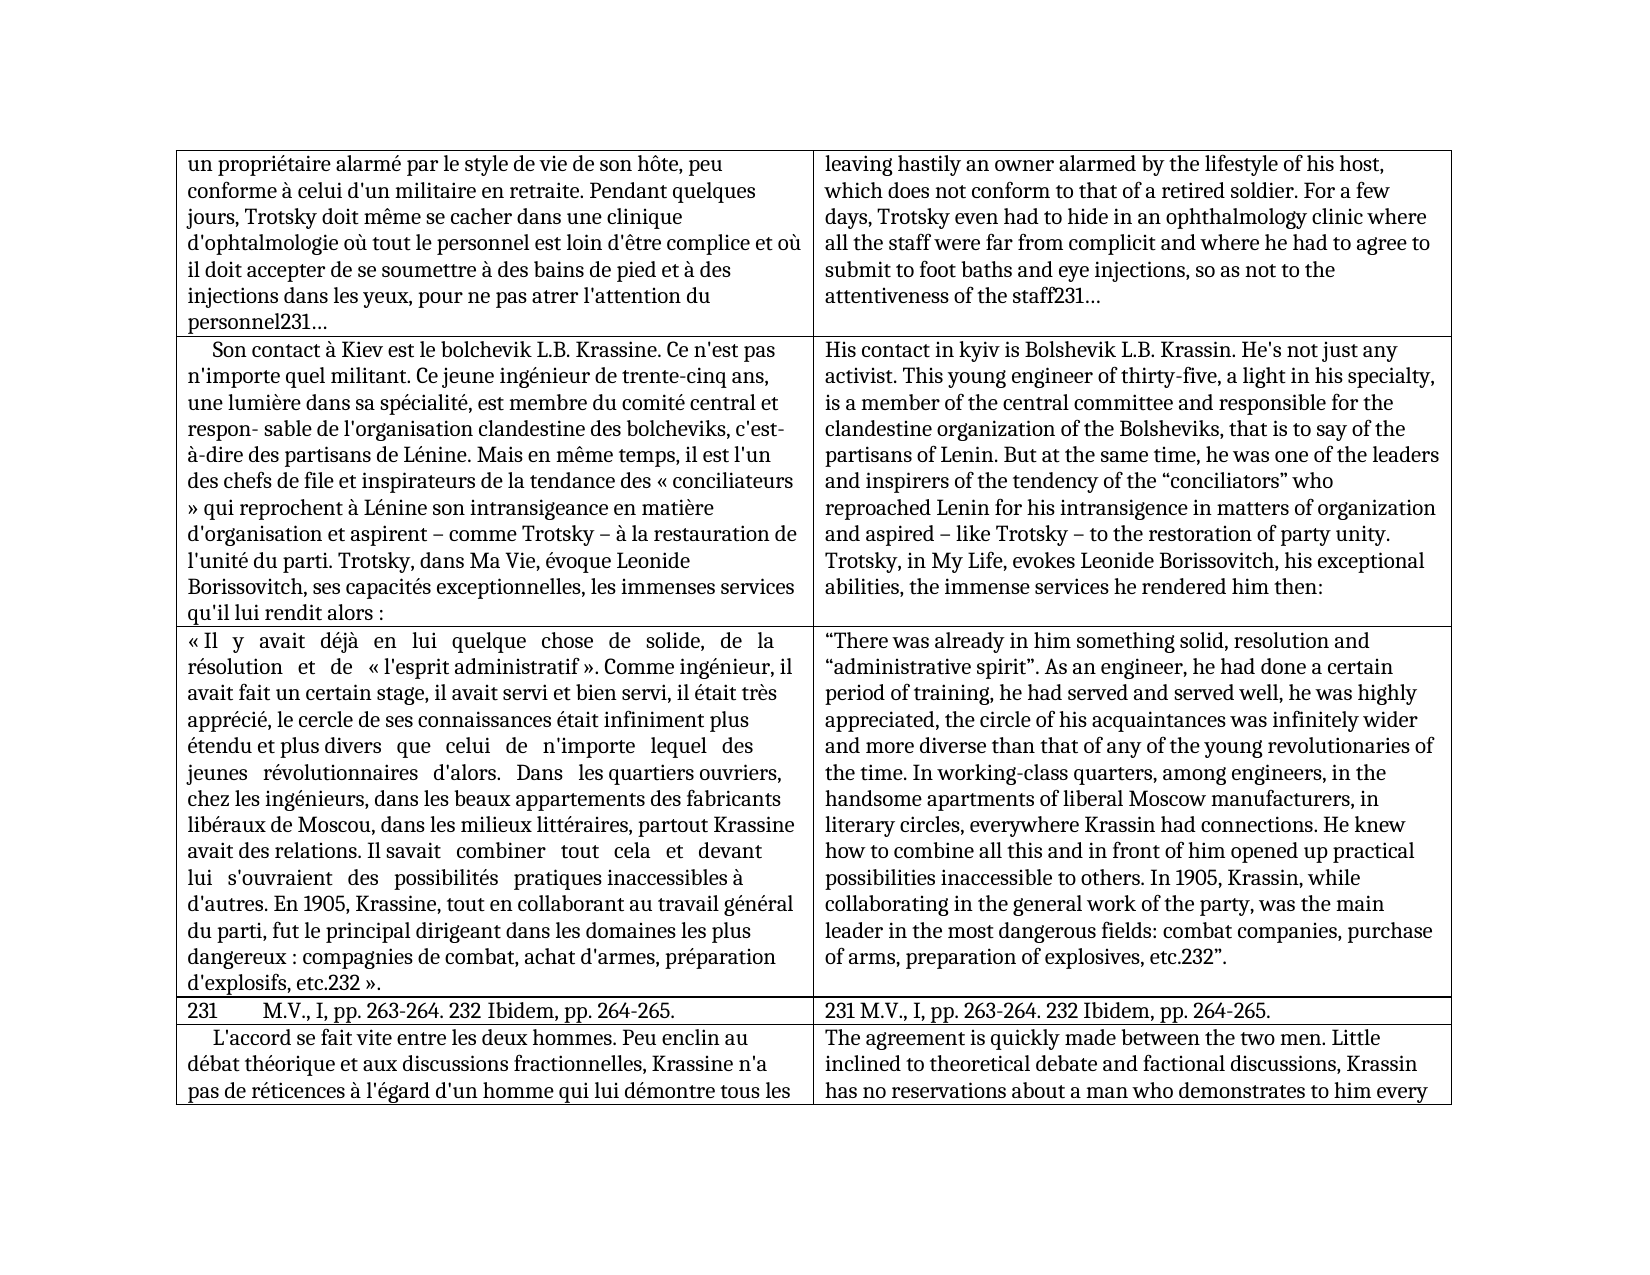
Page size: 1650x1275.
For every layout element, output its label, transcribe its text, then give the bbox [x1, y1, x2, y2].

table_cell “There was already in him something solid, resolution and “administrative spirit”. As an engineer, he had done a certain period of training, he had served and served well, he was highly appreciated, the circle of his acquaintances was infinitely wider and more diverse than that of any of the young revolutionaries of the time. In working-class quarters, among engineers, in the handsome apartments of liberal Moscow manufacturers, in literary circles, everywhere Krassin had connections. He knew how to combine all this and in front of him opened up practical possibilities inaccessible to others. In 1905, Krassin, while collaborating in the general work of the party, was the main leader in the most dangerous fields: combat companies, purchase of arms, preparation of explosives, etc.232”. [814, 627, 1451, 996]
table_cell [814, 1025, 1451, 1104]
table_cell 231 M.V., I, pp. 263-264. 232 Ibidem, pp. 264-265. [177, 998, 813, 1024]
table_cell « Il y avait déjà en lui quelque chose de solide, de la résolution et de « l'esprit administratif ». Comme ingénieur, il avait fait un certain stage, il avait servi et bien servi, il était très apprécié, le cercle de ses connaissances était infiniment plus étendu et plus divers que celui de n'importe lequel des jeunes révolutionnaires d'alors. Dans les quartiers ouvriers, chez les ingénieurs, dans les beaux appartements des fabricants libéraux de Moscou, dans les milieux littéraires, partout Krassine avait des relations. Il savait combiner tout cela et devant lui s'ouvraient des possibilités pratiques inaccessibles à d'autres. En 1905, Krassine, tout en collaborant au travail général du parti, fut le principal dirigeant dans les domaines les plus dangereux : compagnies de combat, achat d'armes, préparation d'explosifs, etc.232 ». [177, 627, 813, 996]
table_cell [177, 1025, 813, 1104]
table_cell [177, 151, 813, 336]
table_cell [814, 151, 1451, 336]
table_cell 231 M.V., I, pp. 263-264. 232 Ibidem, pp. 264-265. [814, 998, 1451, 1024]
table_cell His contact in kyiv is Bolshevik L.B. Krassin. He's not just any activist. This young engineer of thirty-five, a light in his specialty, is a member of the central committee and responsible for the clandestine organization of the Bolsheviks, that is to say of the partisans of Lenin. But at the same time, he was one of the leaders and inspirers of the tendency of the “conciliators” who reproached Lenin for his intransigence in matters of organization and aspired – like Trotsky – to the restoration of party unity. Trotsky, in My Life, evokes Leonide Borissovitch, his exceptional abilities, the immense services he rendered him then: [814, 337, 1451, 626]
table_cell Son contact à Kiev est le bolchevik L.B. Krassine. Ce n'est pas n'importe quel militant. Ce jeune ingénieur de trente-cinq ans, une lumière dans sa spécialité, est membre du comité central et respon- sable de l'organisation clandestine des bolcheviks, c'est-à-dire des partisans de Lénine. Mais en même temps, il est l'un des chefs de file et inspirateurs de la tendance des « conciliateurs » qui reprochent à Lénine son intransigeance en matière d'organisation et aspirent – comme Trotsky – à la restauration de l'unité du parti. Trotsky, dans Ma Vie, évoque Leonide Borissovitch, ses capacités exceptionnelles, les immenses services qu'il lui rendit alors : [177, 337, 813, 626]
